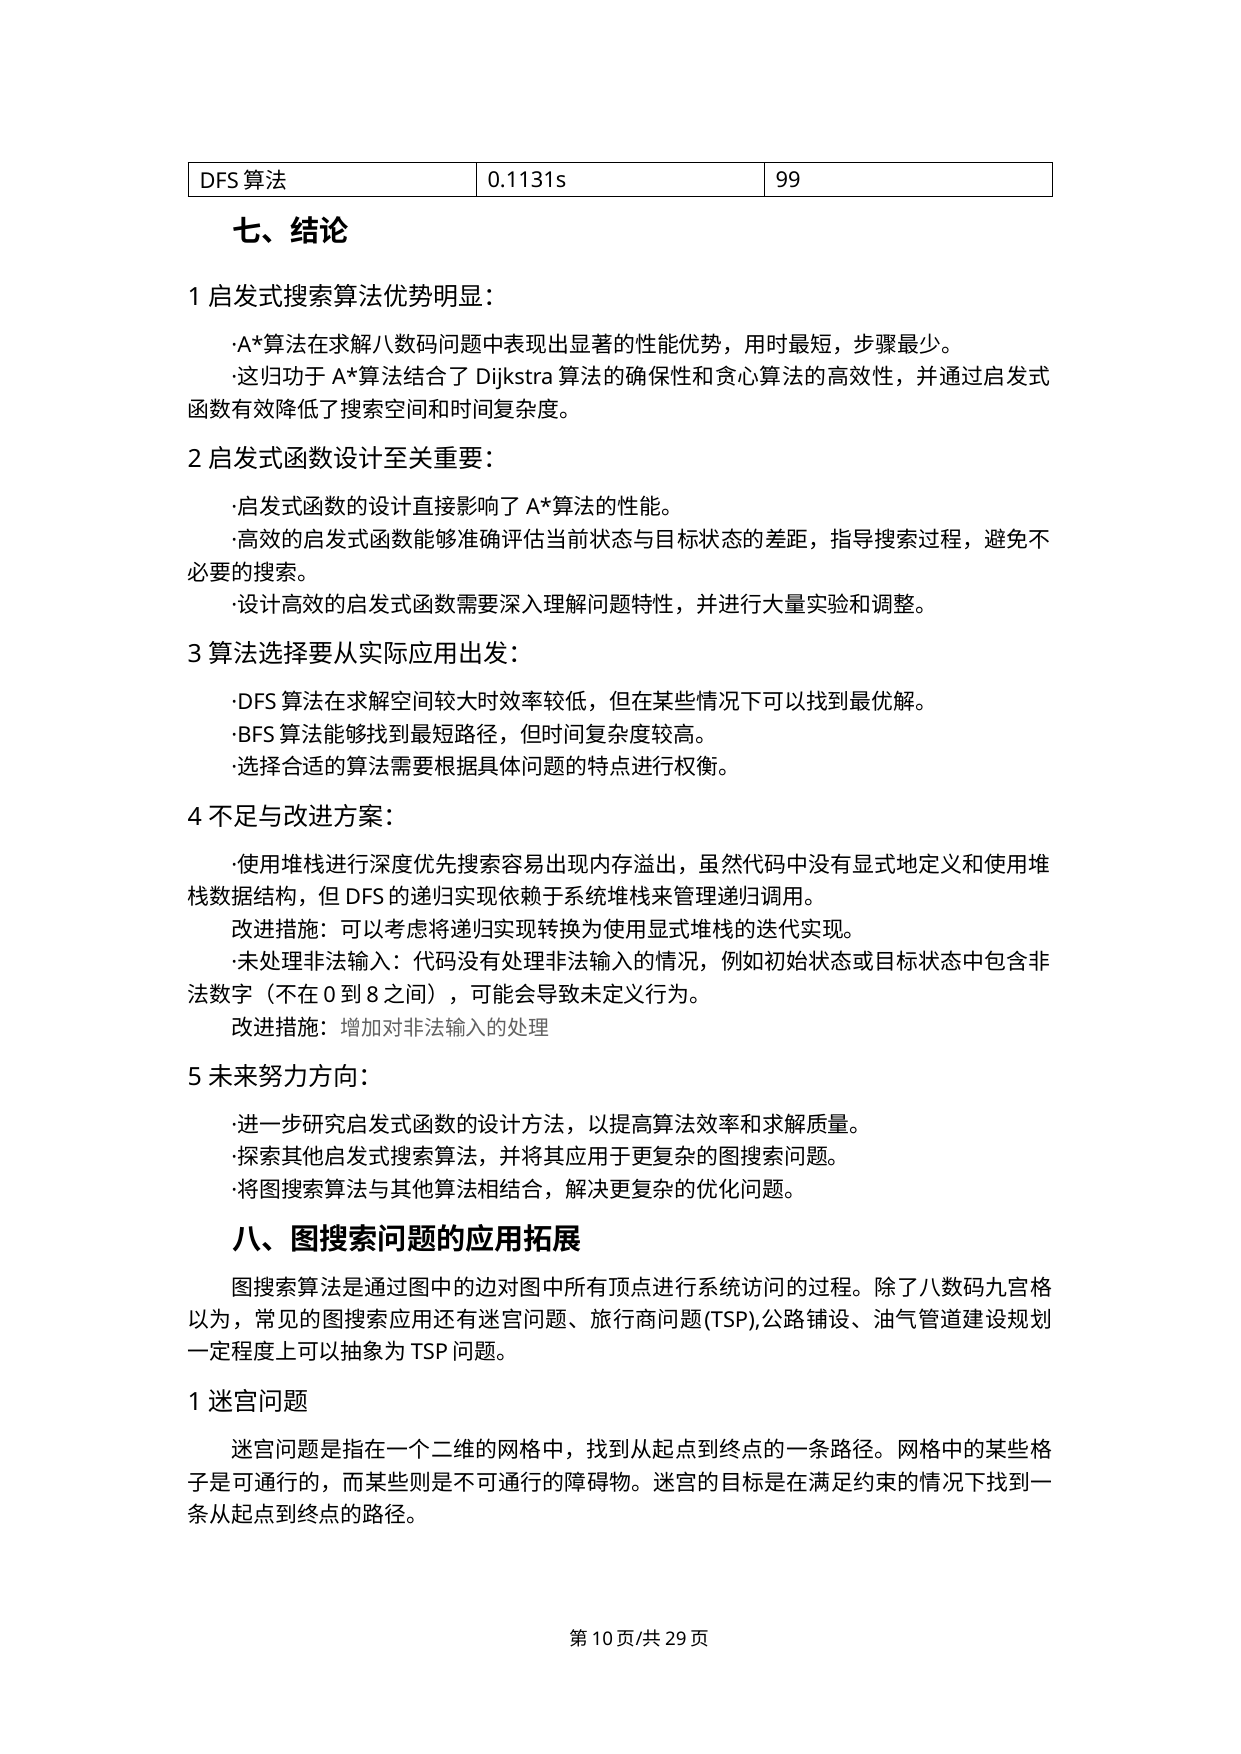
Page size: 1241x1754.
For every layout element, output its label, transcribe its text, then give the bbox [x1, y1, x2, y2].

subtitle 不足与改进方案： [187, 782, 1053, 847]
text 迷宫问题是指在一个二维的网格中，找到从起点到终点的一条路径。网格中的某些格子是可通行的，而某些则是不可通行的障碍物。迷宫的目标是在满足约束的情况下找到一条从起点到终点的路径。 [187, 1432, 1053, 1529]
text ·DFS算法在求解空间较大时效率较低，但在某些情况下可以找到最优解。 [187, 684, 1053, 717]
table_cell 0.1131s [477, 163, 764, 196]
text ·这归功于A*算法结合了Dijkstra算法的确保性和贪心算法的高效性，并通过启发式函数有效降低了搜索空间和时间复杂度。 [187, 359, 1053, 424]
text 改进措施：增加对非法输入的处理 [187, 1009, 1053, 1042]
text ·高效的启发式函数能够准确评估当前状态与目标状态的差距，指导搜索过程，避免不必要的搜索。 [187, 522, 1053, 587]
subtitle 算法选择要从实际应用出发： [187, 619, 1053, 684]
text ·进一步研究启发式函数的设计方法，以提高算法效率和求解质量。 [187, 1107, 1053, 1139]
text ·设计高效的启发式函数需要深入理解问题特性，并进行大量实验和调整。 [187, 587, 1053, 619]
text ·未处理非法输入：代码没有处理非法输入的情况，例如初始状态或目标状态中包含非法数字（不在0到8之间），可能会导致未定义行为。 [187, 944, 1053, 1009]
subtitle 启发式搜索算法优势明显： [187, 262, 1053, 327]
subtitle 启发式函数设计至关重要： [187, 424, 1053, 489]
subtitle 图搜索问题的应用拓展 [232, 1204, 1053, 1269]
subtitle 结论 [232, 197, 1053, 262]
subtitle 迷宫问题 [187, 1367, 1053, 1432]
text ·A*算法在求解八数码问题中表现出显著的性能优势，用时最短，步骤最少。 [187, 327, 1053, 359]
text ·BFS算法能够找到最短路径，但时间复杂度较高。 [187, 717, 1053, 749]
text ·将图搜索算法与其他算法相结合，解决更复杂的优化问题。 [187, 1172, 1053, 1204]
text ·探索其他启发式搜索算法，并将其应用于更复杂的图搜索问题。 [187, 1139, 1053, 1172]
subtitle 未来努力方向： [187, 1042, 1053, 1107]
text ·选择合适的算法需要根据具体问题的特点进行权衡。 [187, 749, 1053, 782]
text ·使用堆栈进行深度优先搜索容易出现内存溢出，虽然代码中没有显式地定义和使用堆栈数据结构，但DFS的递归实现依赖于系统堆栈来管理递归调用。 [187, 847, 1053, 912]
table_cell DFS算法 [189, 163, 476, 196]
text 改进措施：可以考虑将递归实现转换为使用显式堆栈的迭代实现。 [187, 912, 1053, 944]
text 图搜索算法是通过图中的边对图中所有顶点进行系统访问的过程。除了八数码九宫格以为，常见的图搜索应用还有迷宫问题、旅行商问题(TSP),公路铺设、油气管道建设规划一定程度上可以抽象为TSP问题。 [187, 1269, 1053, 1367]
table_cell 99 [765, 163, 1052, 196]
text ·启发式函数的设计直接影响了A*算法的性能。 [187, 489, 1053, 522]
